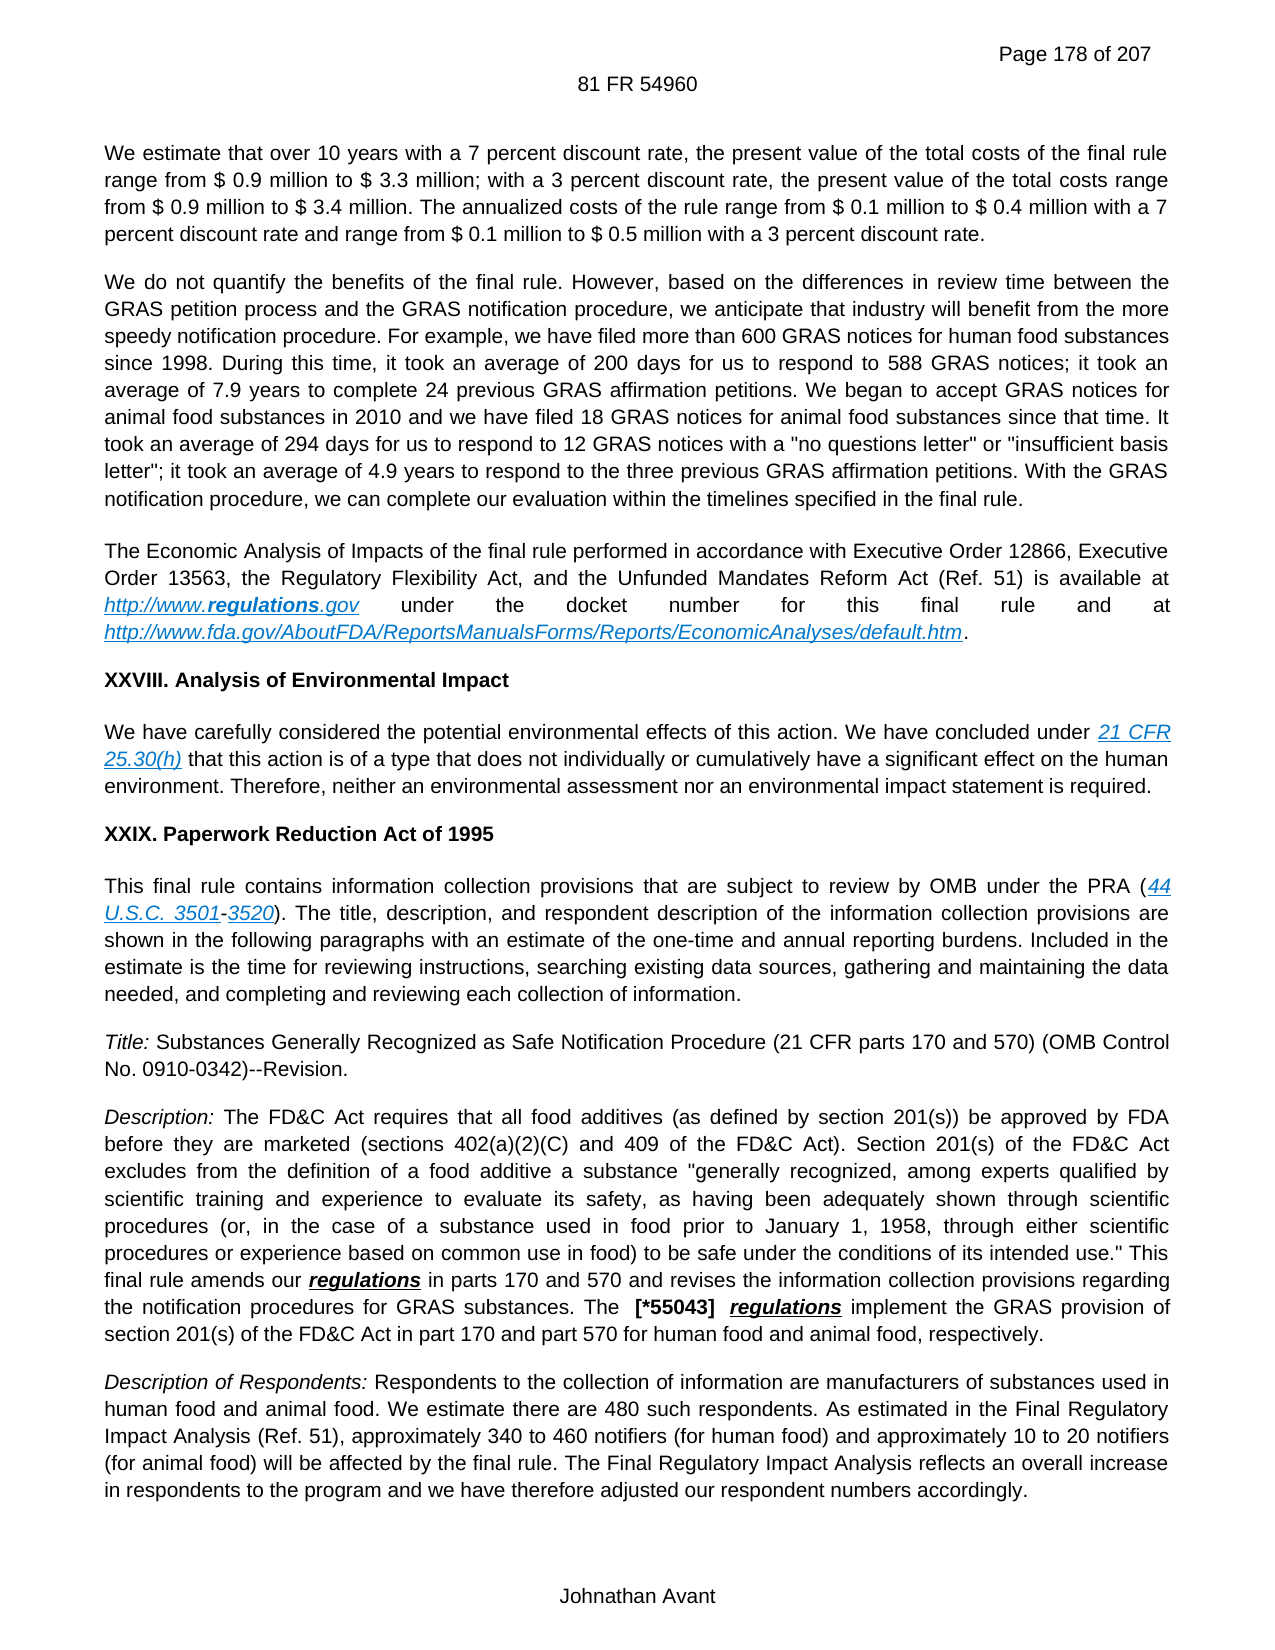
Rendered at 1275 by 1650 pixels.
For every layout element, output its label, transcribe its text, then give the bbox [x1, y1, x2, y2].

text Description of Respondents: Respondents to the collection of information are manufacturers of substances used in human food and animal food. We estimate there are 480 such respondents. As estimated in the Final Regulatory Impact Analysis (Ref. 51), approximately 340 to 460 notifiers (for human food) and approximately 10 to 20 notifiers (for animal food) will be affected by the final rule. The Final Regulatory Impact Analysis reflects an overall increase in respondents to the program and we have therefore adjusted our respondent numbers accordingly. [104, 1367, 1171, 1502]
text We estimate that over 10 years with a 7 percent discount rate, the present value of the total costs of the final rule range from $ 0.9 million to $ 3.3 million; with a 3 percent discount rate, the present value of the total costs range from $ 0.9 million to $ 3.4 million. The annualized costs of the rule range from $ 0.1 million to $ 0.4 million with a 7 percent discount rate and range from $ 0.1 million to $ 0.5 million with a 3 percent discount rate. [104, 137, 1171, 246]
text Description: The FD&C Act requires that all food additives (as defined by section 201(s)) be approved by FDA before they are marketed (sections 402(a)(2)(C) and 409 of the FD&C Act). Section 201(s) of the FD&C Act excludes from the definition of a food additive a substance "generally recognized, among experts qualified by scientific training and experience to evaluate its safety, as having been adequately shown through scientific procedures (or, in the case of a substance used in food prior to January 1, 1958, through either scientific procedures or experience based on common use in food) to be safe under the conditions of its intended use." This final rule amends our regulations in parts 170 and 570 and revises the information collection provisions regarding the notification procedures for GRAS substances. The [*55043] regulations implement the GRAS provision of section 201(s) of the FD&C Act in part 170 and part 570 for human food and animal food, respectively. [104, 1102, 1171, 1346]
text Title: Substances Generally Recognized as Safe Notification Procedure (21 CFR parts 170 and 570) (OMB Control No. 0910-0342)--Revision. [104, 1027, 1171, 1081]
text We do not quantify the benefits of the final rule. However, based on the differences in review time between the GRAS petition process and the GRAS notification procedure, we anticipate that industry will benefit from the more speedy notification procedure. For example, we have filed more than 600 GRAS notices for human food substances since 1998. During this time, it took an average of 200 days for us to respond to 588 GRAS notices; it took an average of 7.9 years to complete 24 previous GRAS affirmation petitions. We began to accept GRAS notices for animal food substances in 2010 and we have filed 18 GRAS notices for animal food substances since that time. It took an average of 294 days for us to respond to 12 GRAS notices with a "no questions letter" or "insufficient basis letter"; it took an average of 4.9 years to respond to the three previous GRAS affirmation petitions. With the GRAS notification procedure, we can complete our evaluation within the timelines specified in the final rule. [104, 267, 1171, 510]
text We have carefully considered the potential environmental effects of this action. We have concluded under 21 CFR 25.30(h) that this action is of a type that does not individually or cumulatively have a significant effect on the human environment. Therefore, neither an environmental assessment nor an environmental impact statement is required. [104, 717, 1171, 798]
text The Economic Analysis of Impacts of the final rule performed in accordance with Executive Order 12866, Executive Order 13563, the Regulatory Flexibility Act, and the Unfunded Mandates Reform Act (Ref. 51) is available at http://www.regulations.gov under the docket number for this final rule and at http://www.fda.gov/AboutFDA/ReportsManualsForms/Reports/EconomicAnalyses/default.htm. [104, 535, 1171, 644]
text This final rule contains information collection provisions that are subject to review by OMB under the PRA (44 U.S.C. 3501-3520). The title, description, and respondent description of the information collection provisions are shown in the following paragraphs with an estimate of the one-time and annual reporting burdens. Included in the estimate is the time for reviewing instructions, searching existing data sources, gathering and maintaining the data needed, and completing and reviewing each collection of information. [104, 871, 1171, 1006]
text XXVIII. Analysis of Environmental Impact [104, 664, 1171, 692]
text XXIX. Paperwork Reduction Act of 1995 [104, 819, 1171, 846]
